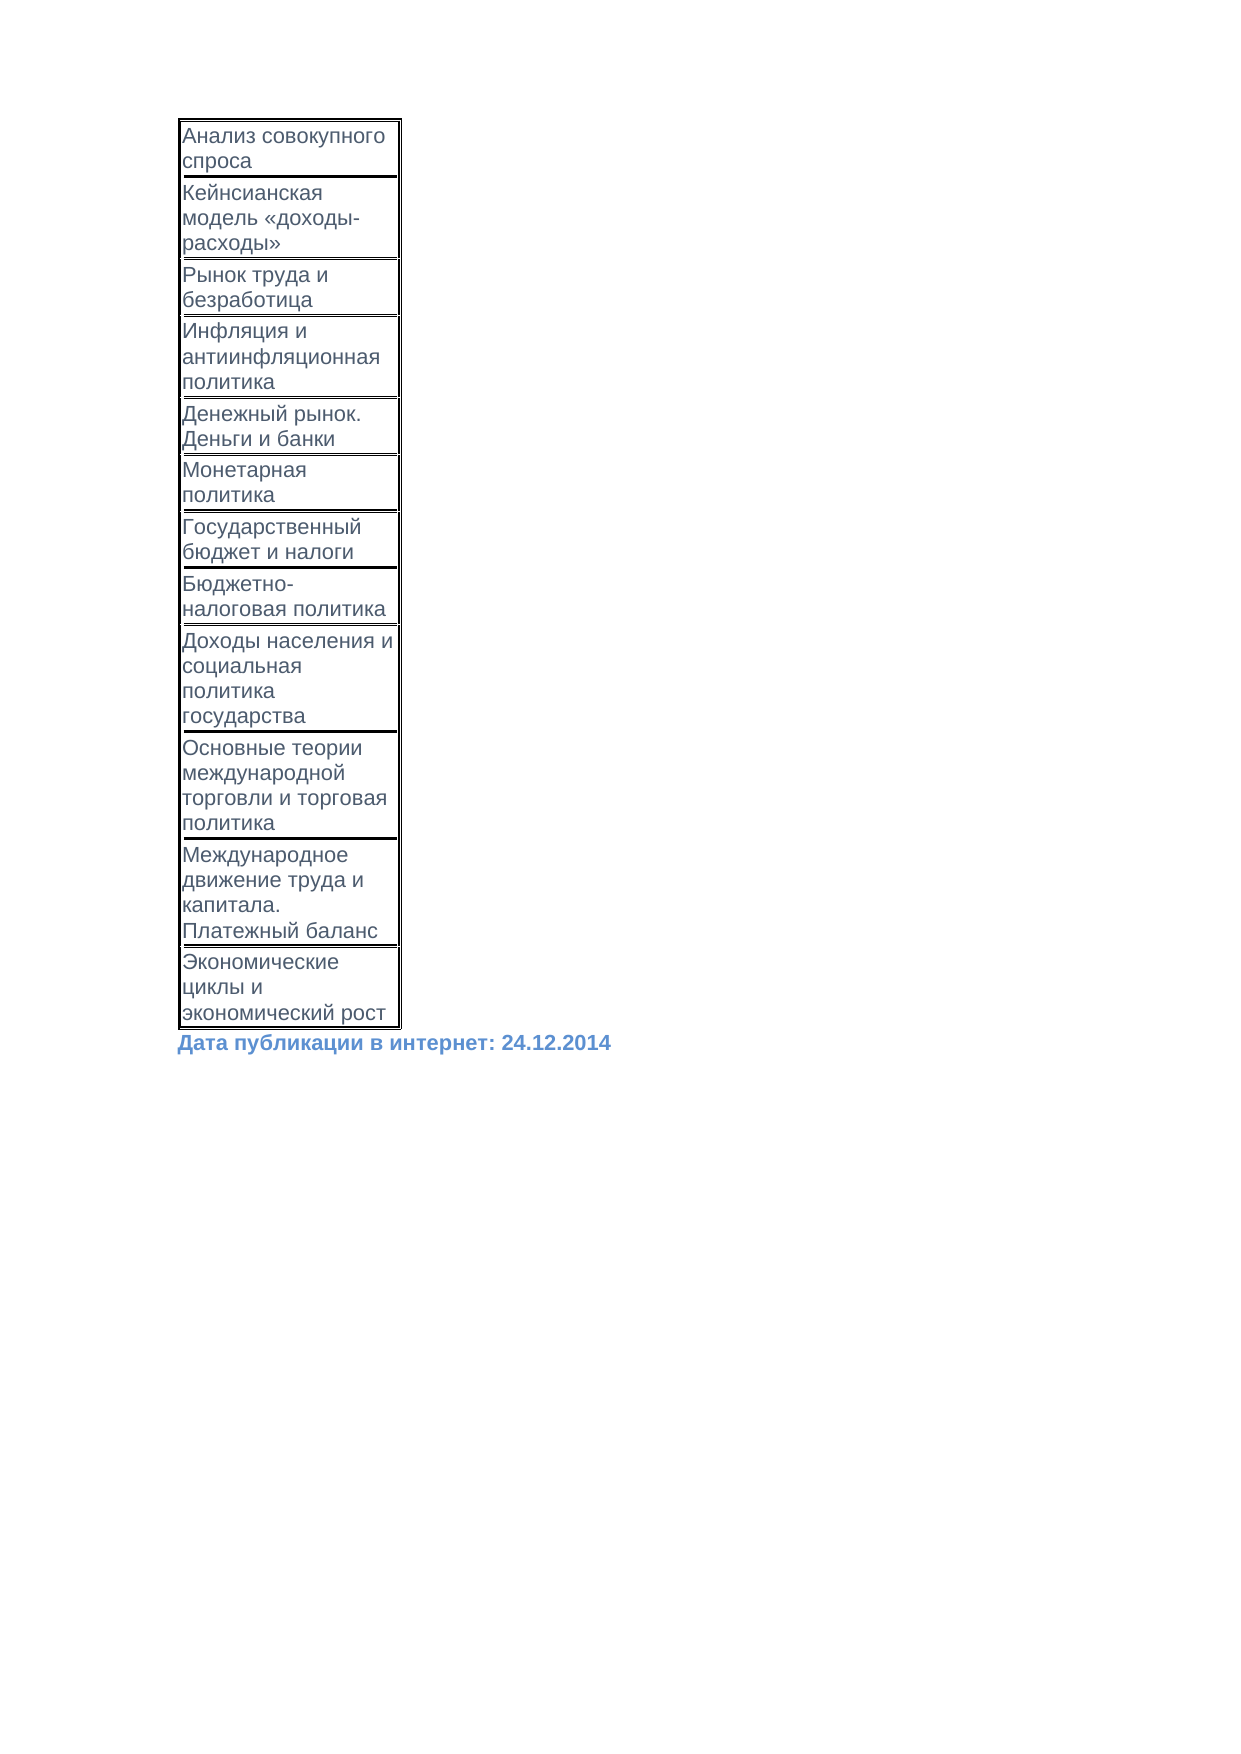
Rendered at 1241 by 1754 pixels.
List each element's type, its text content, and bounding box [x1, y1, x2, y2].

text Дата публикации в интернет: 24.12.2014 [177, 1029, 1152, 1055]
table_cell Государственный бюджет и налоги [181, 509, 399, 566]
table_cell Доходы населения и социальная политика государства [180, 623, 400, 730]
table_cell Кейнсианская модель «доходы-расходы» [181, 175, 398, 257]
table_cell Бюджетно-налоговая политика [181, 566, 398, 623]
table_cell Экономические циклы и экономический рост [181, 944, 399, 1026]
table_cell Анализ совокупного спроса [181, 122, 398, 175]
table_cell Инфляция и антиинфляционная политика [180, 314, 400, 396]
table_cell Монетарная политика [181, 453, 399, 509]
table_cell Денежный рынок. Деньги и банки [180, 396, 400, 452]
table_cell Международное движение труда и капитала. Платежный баланс [181, 837, 398, 944]
table_cell Рынок труда и безработица [180, 257, 400, 314]
table_cell Основные теории международной торговли и торговая политика [181, 730, 398, 837]
